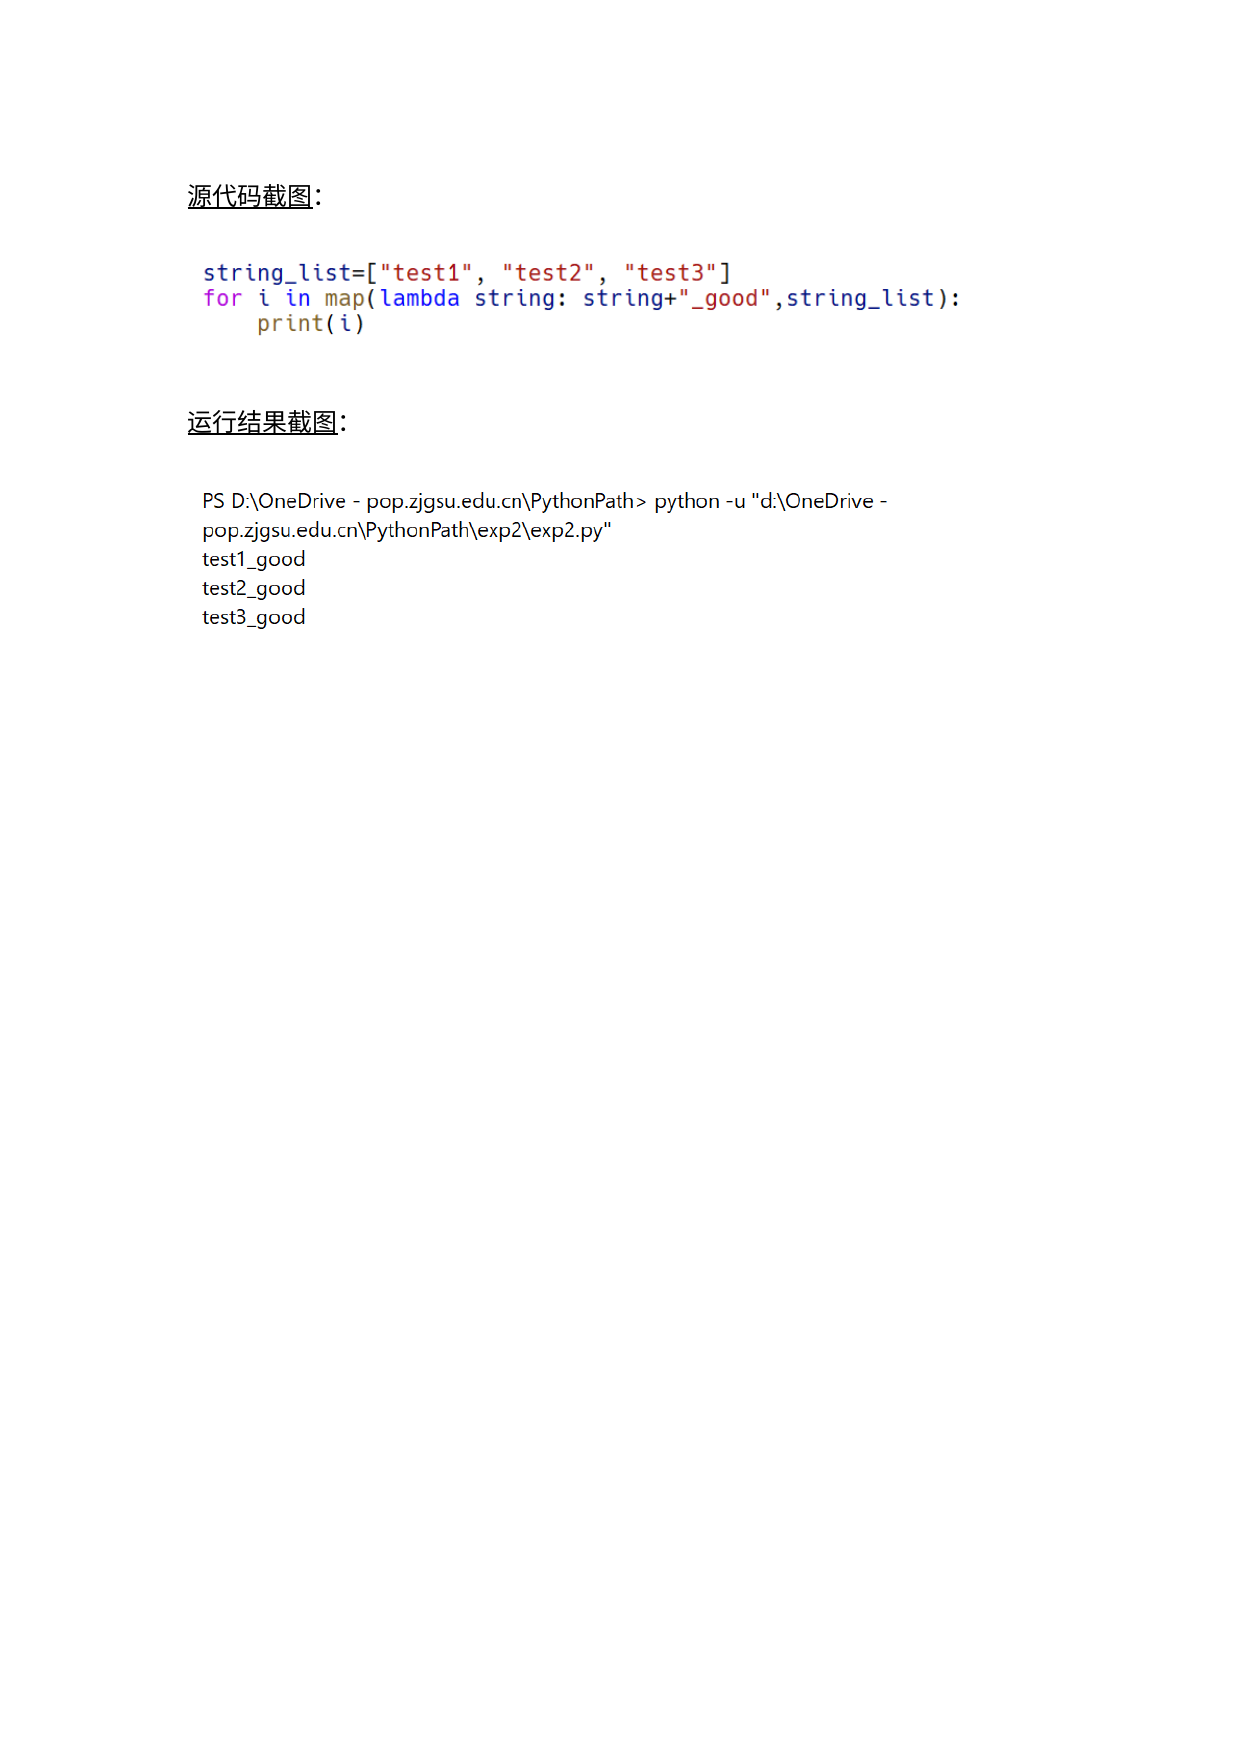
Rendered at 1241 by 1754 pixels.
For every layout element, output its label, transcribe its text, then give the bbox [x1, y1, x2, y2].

picture [187, 470, 1053, 644]
text 源代码截图： [187, 162, 1053, 227]
text 运行结果截图： [187, 388, 1053, 453]
picture [187, 245, 979, 352]
